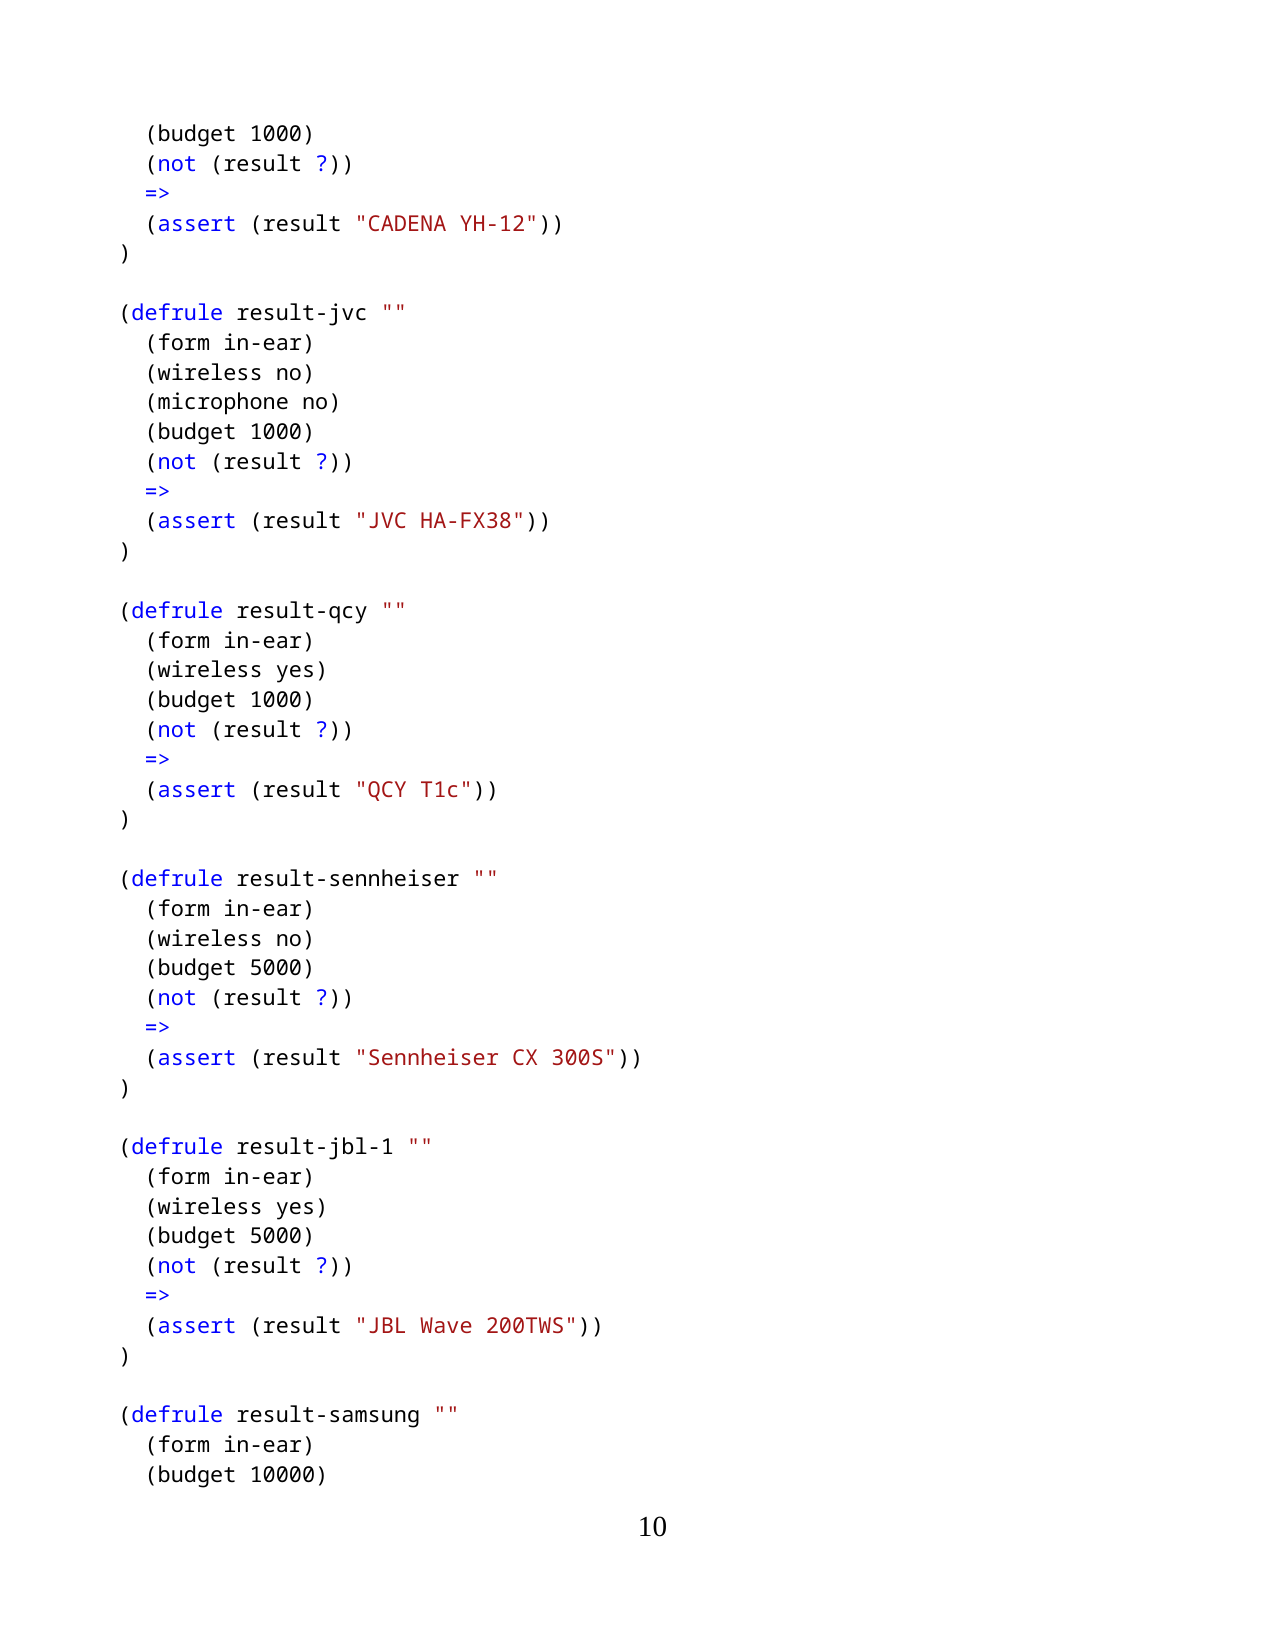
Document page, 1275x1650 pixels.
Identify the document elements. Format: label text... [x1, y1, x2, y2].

text (assert (result "CADENA YH-12")) [118, 207, 1186, 237]
text ) [118, 803, 1186, 833]
text (defrule result-jvc "" [118, 297, 1186, 327]
text => [118, 744, 1186, 773]
text (budget 5000) [118, 1220, 1186, 1250]
text => [118, 1012, 1186, 1042]
text (defrule result-samsung "" [118, 1399, 1186, 1429]
text (wireless no) [118, 356, 1186, 386]
text (wireless no) [118, 922, 1186, 952]
text (budget 1000) [118, 118, 1186, 148]
text (not (result ?)) [118, 982, 1186, 1012]
text (budget 5000) [118, 952, 1186, 982]
text (form in-ear) [118, 327, 1186, 356]
text (form in-ear) [118, 893, 1186, 922]
text => [118, 178, 1186, 207]
text (form in-ear) [118, 1429, 1186, 1459]
text (microphone no) [118, 386, 1186, 416]
text (not (result ?)) [118, 148, 1186, 178]
text (assert (result "Sennheiser CX 300S")) [118, 1042, 1186, 1071]
text (not (result ?)) [118, 446, 1186, 476]
text => [118, 1280, 1186, 1310]
text (not (result ?)) [118, 1250, 1186, 1280]
text (wireless yes) [118, 1191, 1186, 1220]
text (assert (result "QCY T1c")) [118, 773, 1186, 803]
text (assert (result "JBL Wave 200TWS")) [118, 1310, 1186, 1339]
text (assert (result "JVC HA-FX38")) [118, 505, 1186, 535]
text (budget 1000) [118, 416, 1186, 446]
text (form in-ear) [118, 1161, 1186, 1191]
text (budget 10000) [118, 1459, 1186, 1488]
text ) [118, 1071, 1186, 1101]
text ) [118, 1339, 1186, 1369]
text (wireless yes) [118, 654, 1186, 684]
text (defrule result-qcy "" [118, 595, 1186, 624]
text (form in-ear) [118, 624, 1186, 654]
text (defrule result-jbl-1 "" [118, 1131, 1186, 1161]
text => [118, 476, 1186, 505]
text ) [118, 535, 1186, 565]
text (budget 1000) [118, 684, 1186, 714]
text ) [118, 237, 1186, 267]
text (not (result ?)) [118, 714, 1186, 744]
text (defrule result-sennheiser "" [118, 863, 1186, 893]
